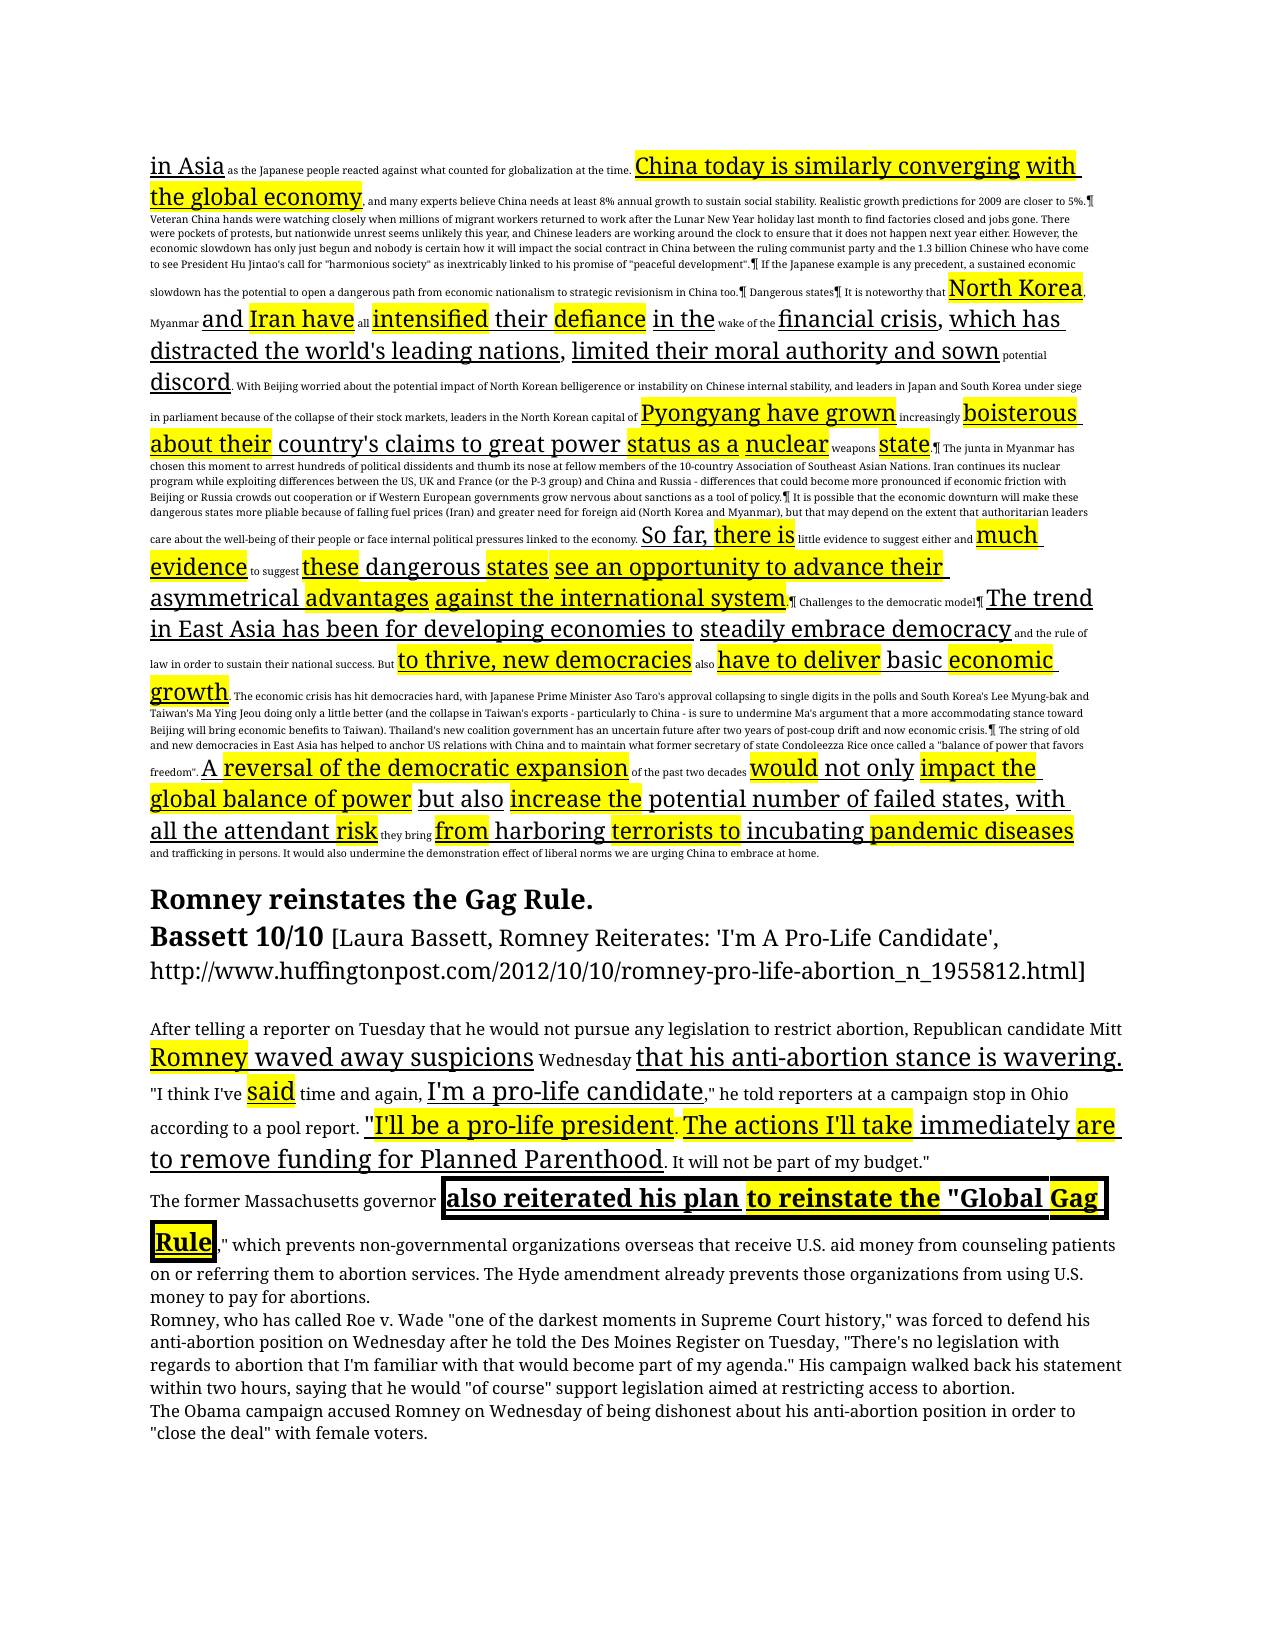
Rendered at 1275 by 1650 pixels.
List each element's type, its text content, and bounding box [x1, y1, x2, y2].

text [150, 150, 1095, 860]
text After telling a reporter on Tuesday that he would not pursue any legislation to restrict abortion, Republican candidate Mitt Romney waved away suspicions Wednesday that his anti-abortion stance is wavering. [150, 1017, 1125, 1074]
text "I think I've said time and again, I'm a pro-life candidate," he told reporters at a campaign stop in Ohio according to a pool report. "I'll be a pro-life president. The actions I'll take immediately are to remove funding for Planned Parenthood. It will not be part of my budget." [150, 1074, 1125, 1176]
text Romney, who has called Roe v. Wade "one of the darkest moments in Supreme Court history," was forced to defend his anti-abortion position on Wednesday after he told the Des Moines Register on Tuesday, "There's no legislation with regards to abortion that I'm familiar with that would become part of my agenda." His campaign walked back his statement within two hours, saying that he would "of course" support legislation aimed at restricting access to abortion. [150, 1308, 1125, 1399]
text The former Massachusetts governor also reiterated his plan to reinstate the "Global Gag Rule," which prevents non-governmental organizations overseas that receive U.S. aid money from counseling patients on or referring them to abortion services. The Hyde amendment already prevents those organizations from using U.S. money to pay for abortions. [150, 1176, 1125, 1308]
text The Obama campaign accused Romney on Wednesday of being dishonest about his anti-abortion position in order to "close the deal" with female voters. [150, 1399, 1125, 1444]
text Bassett 10/10 [Laura Bassett, Romney Reiterates: 'I'm A Pro-Life Candidate', http://www.huffingtonpost.com/2012/10/10/romney-pro-life-abortion_n_1955812.html] [150, 918, 1125, 986]
subtitle Romney reinstates the Gag Rule. [150, 881, 1125, 918]
